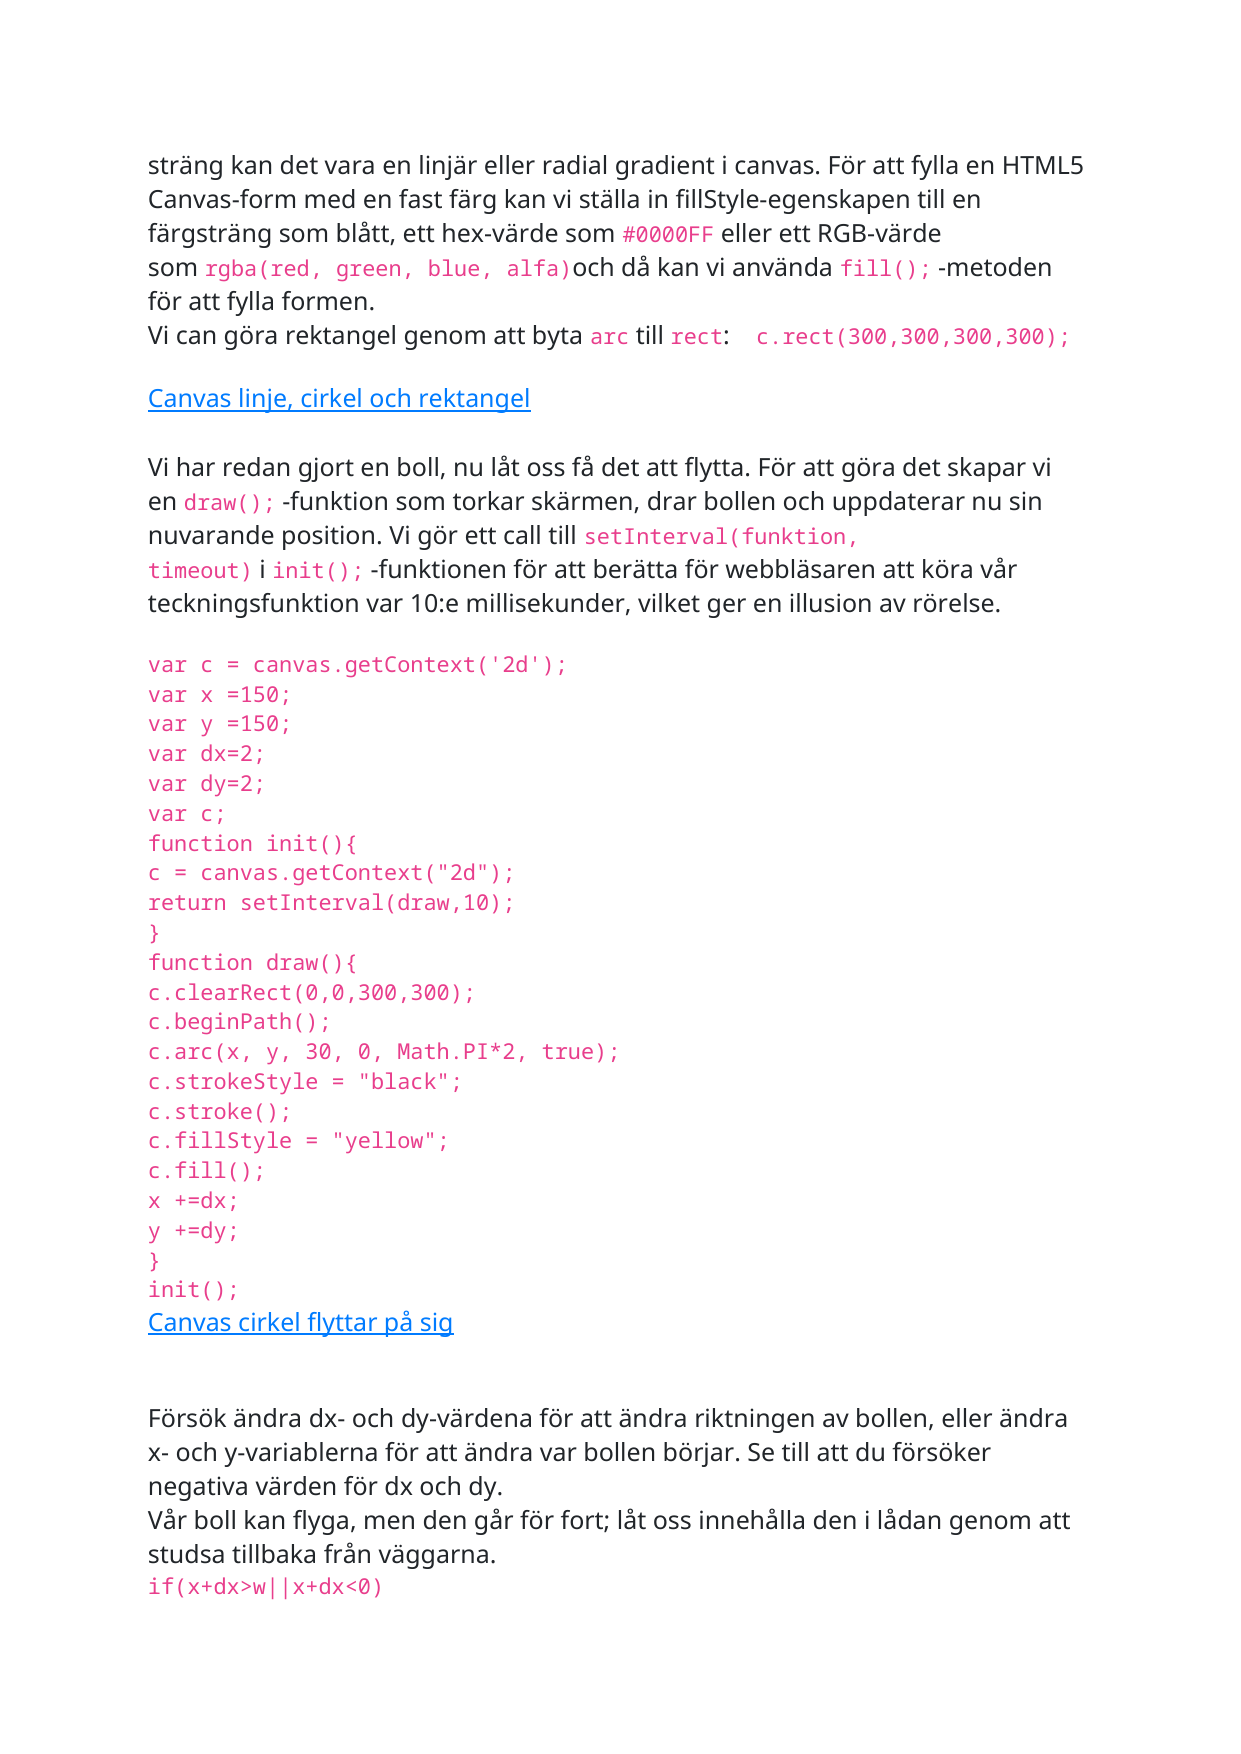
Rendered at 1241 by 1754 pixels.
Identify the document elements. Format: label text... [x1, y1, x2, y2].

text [148, 148, 1093, 352]
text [148, 1400, 1093, 1600]
text var c = canvas.getContext('2d'); var x =150; var y =150; var dx=2; var dy=2; var c; function init(){ c = canvas.getContext("2d"); return setInterval(draw,10); } function draw(){ c.clearRect(0,0,300,300); c.beginPath(); c.arc(x, y, 30, 0, Math.PI*2, true); c.strokeStyle = "black"; c.stroke(); c.fillStyle = "yellow"; c.fill(); x +=dx; y +=dy; } init(); Canvas cirkel flyttar på sig [148, 649, 1093, 1400]
text Vi har redan gjort en boll, nu låt oss få det att flytta. För att göra det skapar vi en draw(); -funktion som torkar skärmen, drar bollen och uppdaterar nu sin nuvarande position. Vi gör ett call till setInterval(funktion, timeout) i init(); -funktionen för att berätta för webbläsaren att köra vår teckningsfunktion var 10:e millisekunder, vilket ger en illusion av rörelse. [148, 415, 1093, 619]
text Canvas linje, cirkel och rektangel [148, 381, 1093, 415]
